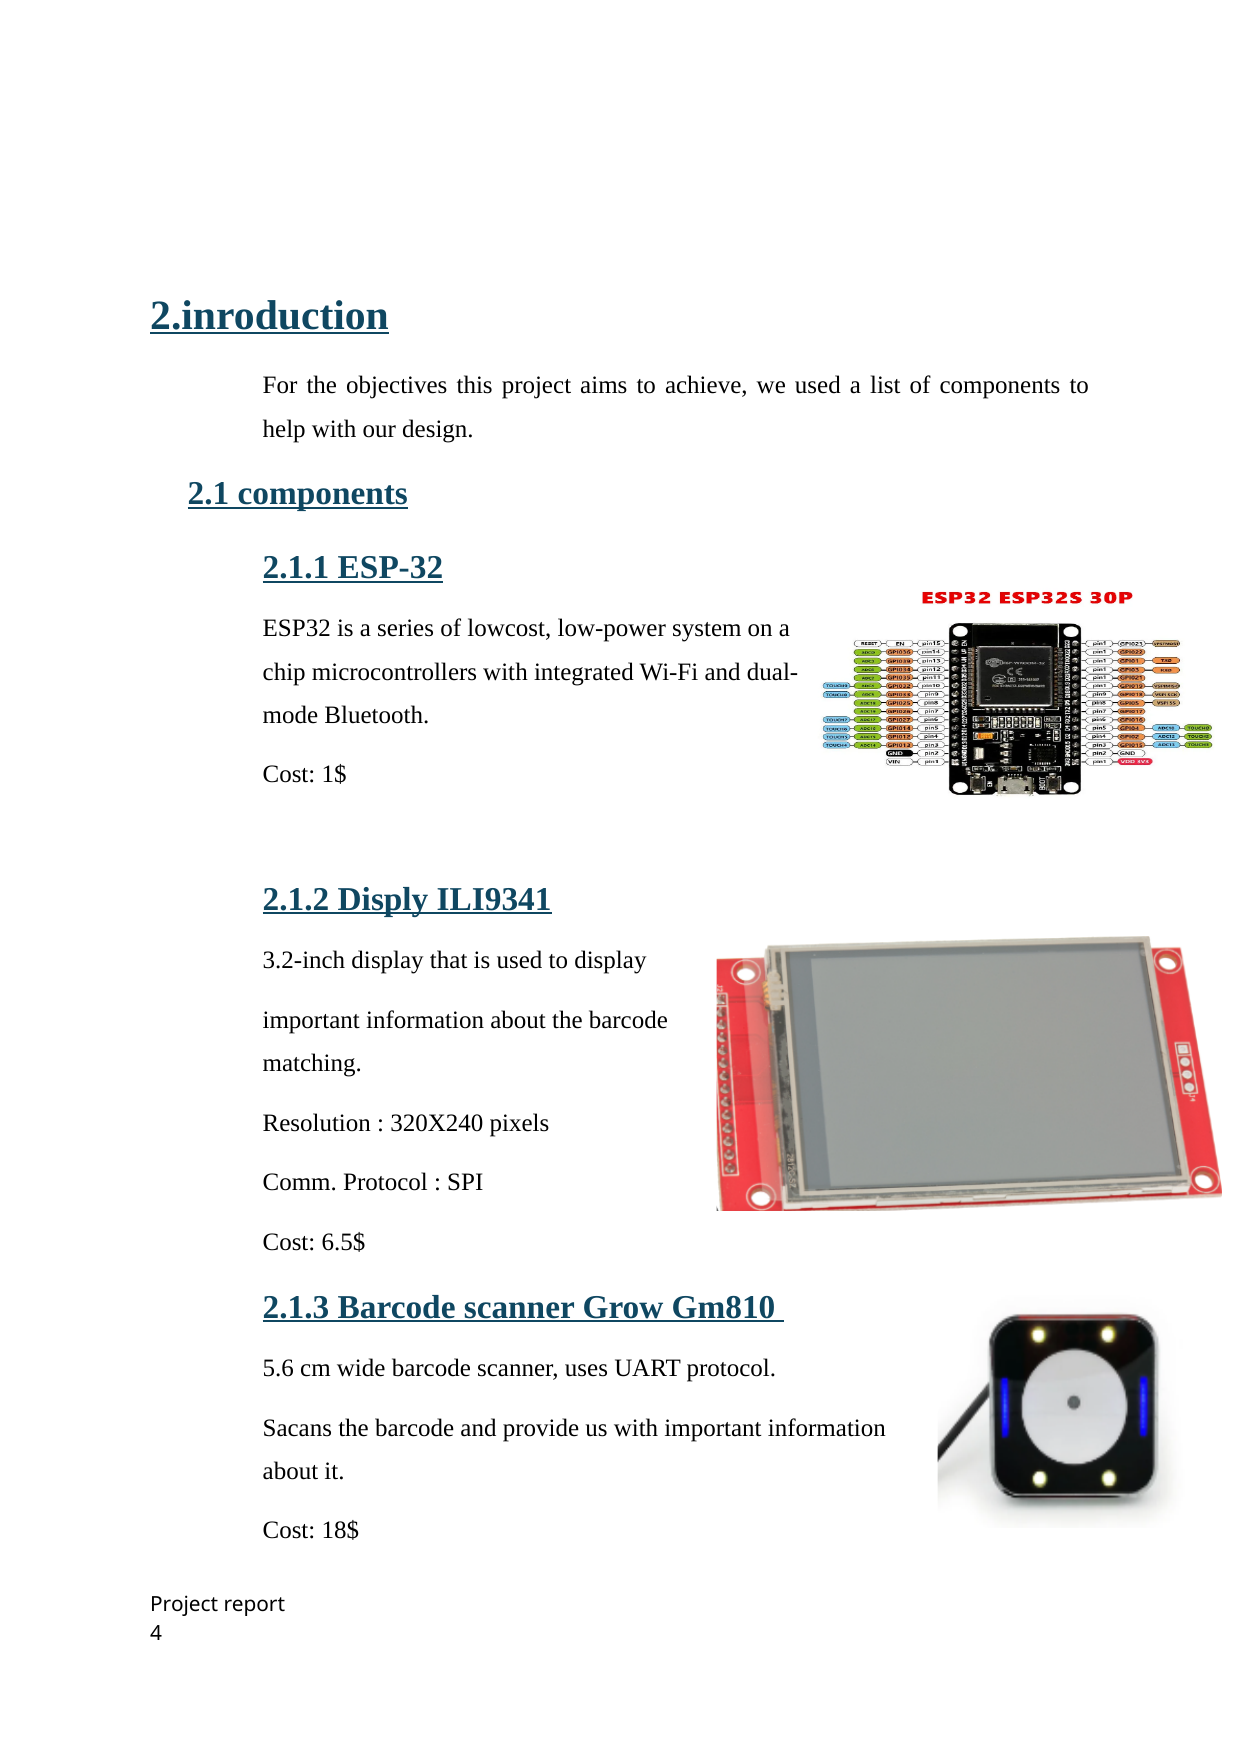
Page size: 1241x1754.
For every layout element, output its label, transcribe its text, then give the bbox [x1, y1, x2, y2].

subtitle 2.1 components [150, 473, 1090, 512]
text Cost: 1$ [262, 759, 817, 788]
text Cost: 6.5$ [262, 1227, 1090, 1256]
subtitle 2.1.1 ESP-32 [187, 548, 1090, 586]
text ESP32 is a series of lowcost, low-power system on a chip microcontrollers with integrated Wi-Fi and dual-mode Bluetooth. [262, 613, 817, 728]
subtitle 2.1.3 Barcode scanner Grow Gm810 [187, 1287, 1090, 1325]
text Comm. Protocol : SPI [262, 1167, 716, 1196]
picture [716, 912, 1222, 1211]
text important information about the barcode matching. [262, 1005, 716, 1077]
text 5.6 cm wide barcode scanner, uses UART protocol. [262, 1353, 937, 1382]
picture [817, 569, 1215, 850]
text Sacans the barcode and provide us with important information about it. [262, 1413, 937, 1484]
text 3.2-inch display that is used to display [225, 945, 716, 974]
subtitle 2.inroduction [150, 290, 1090, 338]
text Cost: 18$ [262, 1516, 1090, 1544]
text Resolution : 320X240 pixels [262, 1108, 716, 1136]
subtitle 2.1.2 Disply ILI9341 [187, 879, 1090, 917]
text For the objectives this project aims to achieve, we used a list of components to help with our design. [262, 371, 1090, 442]
picture [937, 1289, 1206, 1528]
